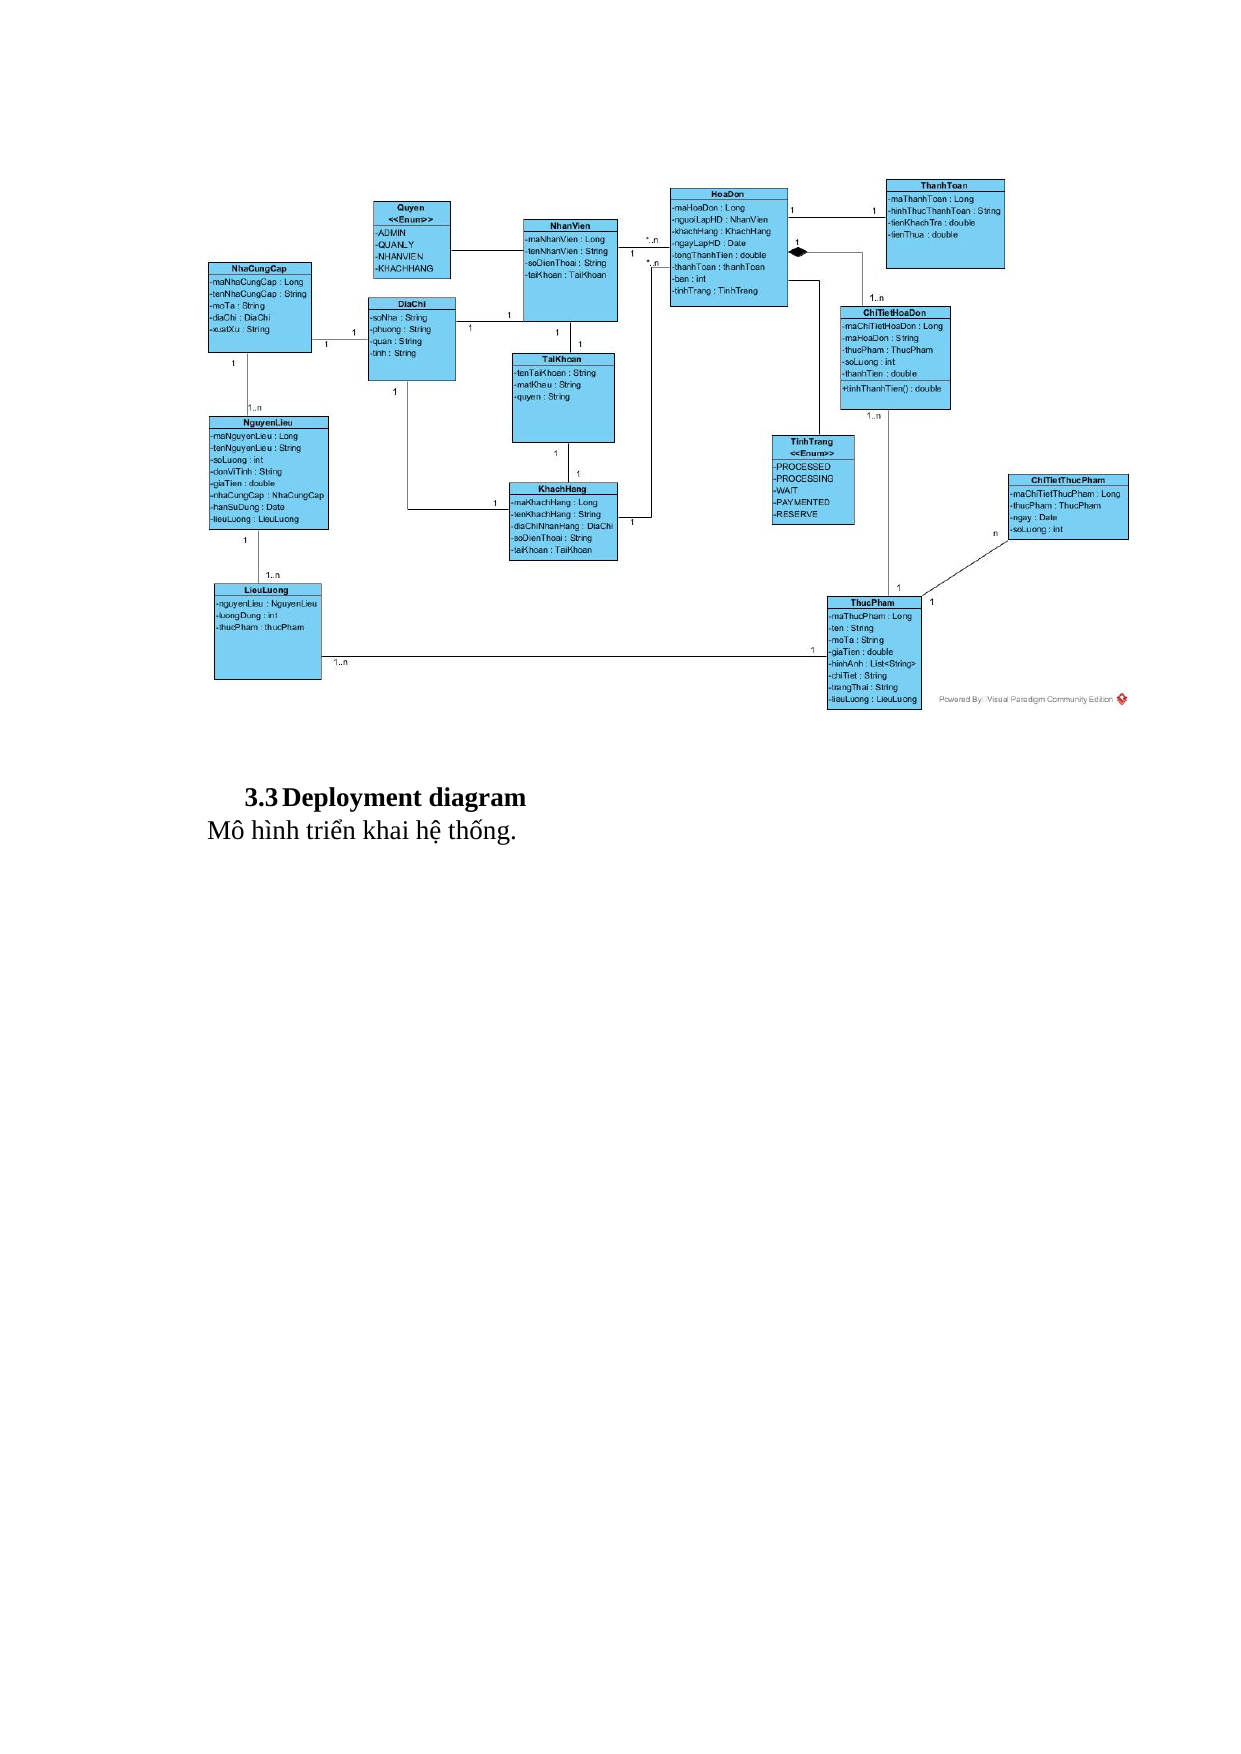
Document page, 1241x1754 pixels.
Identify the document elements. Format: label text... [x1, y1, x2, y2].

picture [206, 177, 1131, 712]
subtitle Deployment diagram [244, 781, 1122, 812]
text Mô hình triển khai hệ thống. [207, 814, 1122, 846]
